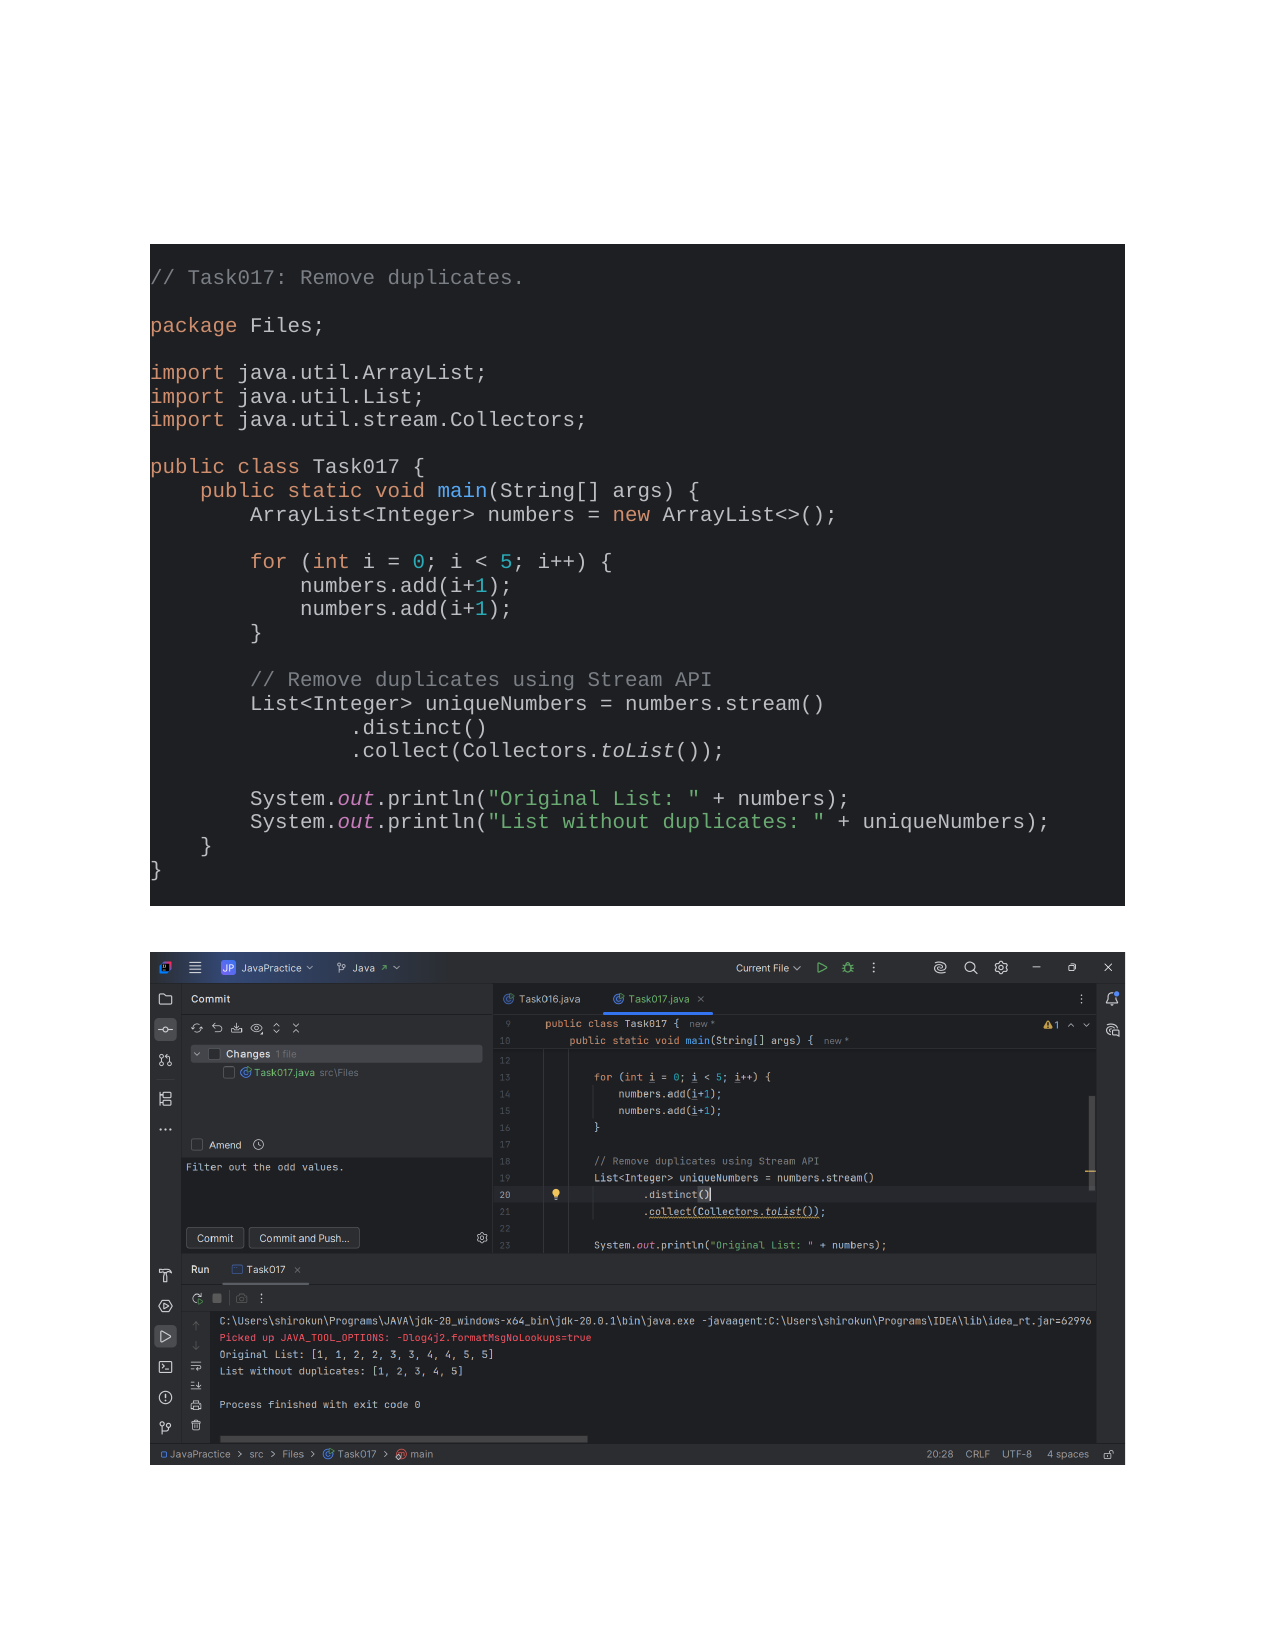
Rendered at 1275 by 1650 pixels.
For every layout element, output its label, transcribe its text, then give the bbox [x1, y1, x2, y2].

picture [150, 952, 1125, 1465]
text // Task017: Remove duplicates. package Files; import java.util.ArrayList; import java.util.List; import java.util.stream.Collectors; public class Task017 { public static void main(String[] args) { ArrayList<Integer> numbers = new ArrayList<>(); for (int i = 0; i < 5; i++) { numbers.add(i+1); numbers.add(i+1); } // Remove duplicates using Stream API List<Integer> uniqueNumbers = numbers.stream() .distinct() .collect(Collectors.toList()); System.out.println("Original List: " + numbers); System.out.println("List without duplicates: " + uniqueNumbers); } } [150, 267, 1125, 882]
